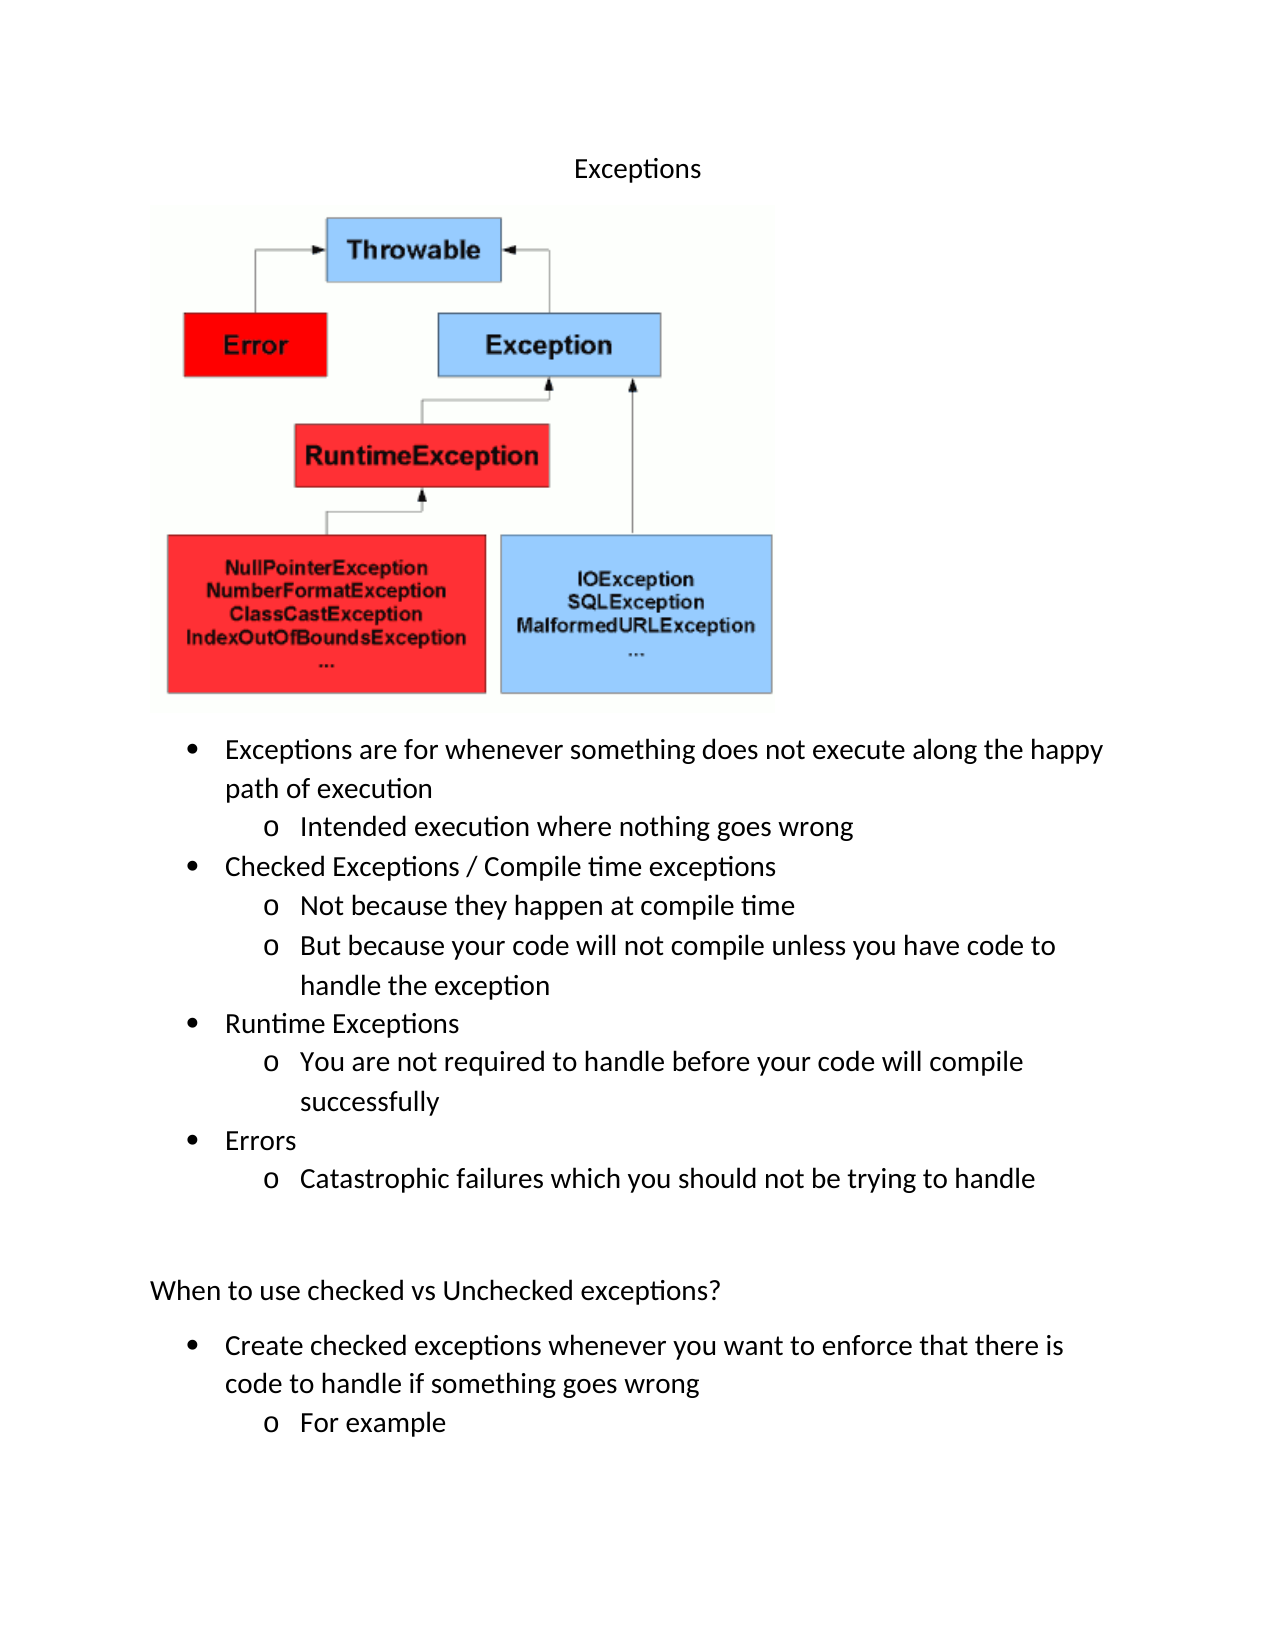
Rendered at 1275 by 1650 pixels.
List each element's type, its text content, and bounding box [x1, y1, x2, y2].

list But because your code will not compile unless you have code to handle the exception [262, 927, 1125, 1002]
list Intended execution where nothing goes wrong [262, 808, 1125, 845]
list Catastrophic failures which you should not be trying to handle [262, 1160, 1125, 1197]
picture [150, 205, 775, 713]
list Exceptions are for whenever something does not execute along the happy path of execution [187, 731, 1125, 806]
list Not because they happen at compile time [262, 887, 1125, 924]
list Errors [187, 1122, 1125, 1157]
list Checked Exceptions / Compile time exceptions [187, 848, 1125, 884]
text Exceptions [150, 150, 1125, 186]
list You are not required to handle before your code will compile successfully [262, 1043, 1125, 1119]
list For example [262, 1404, 1125, 1441]
text When to use checked vs Unchecked exceptions? [150, 1272, 1125, 1308]
list Create checked exceptions whenever you want to enforce that there is code to handle if something goes wrong [187, 1327, 1125, 1401]
list Runtime Exceptions [187, 1005, 1125, 1041]
